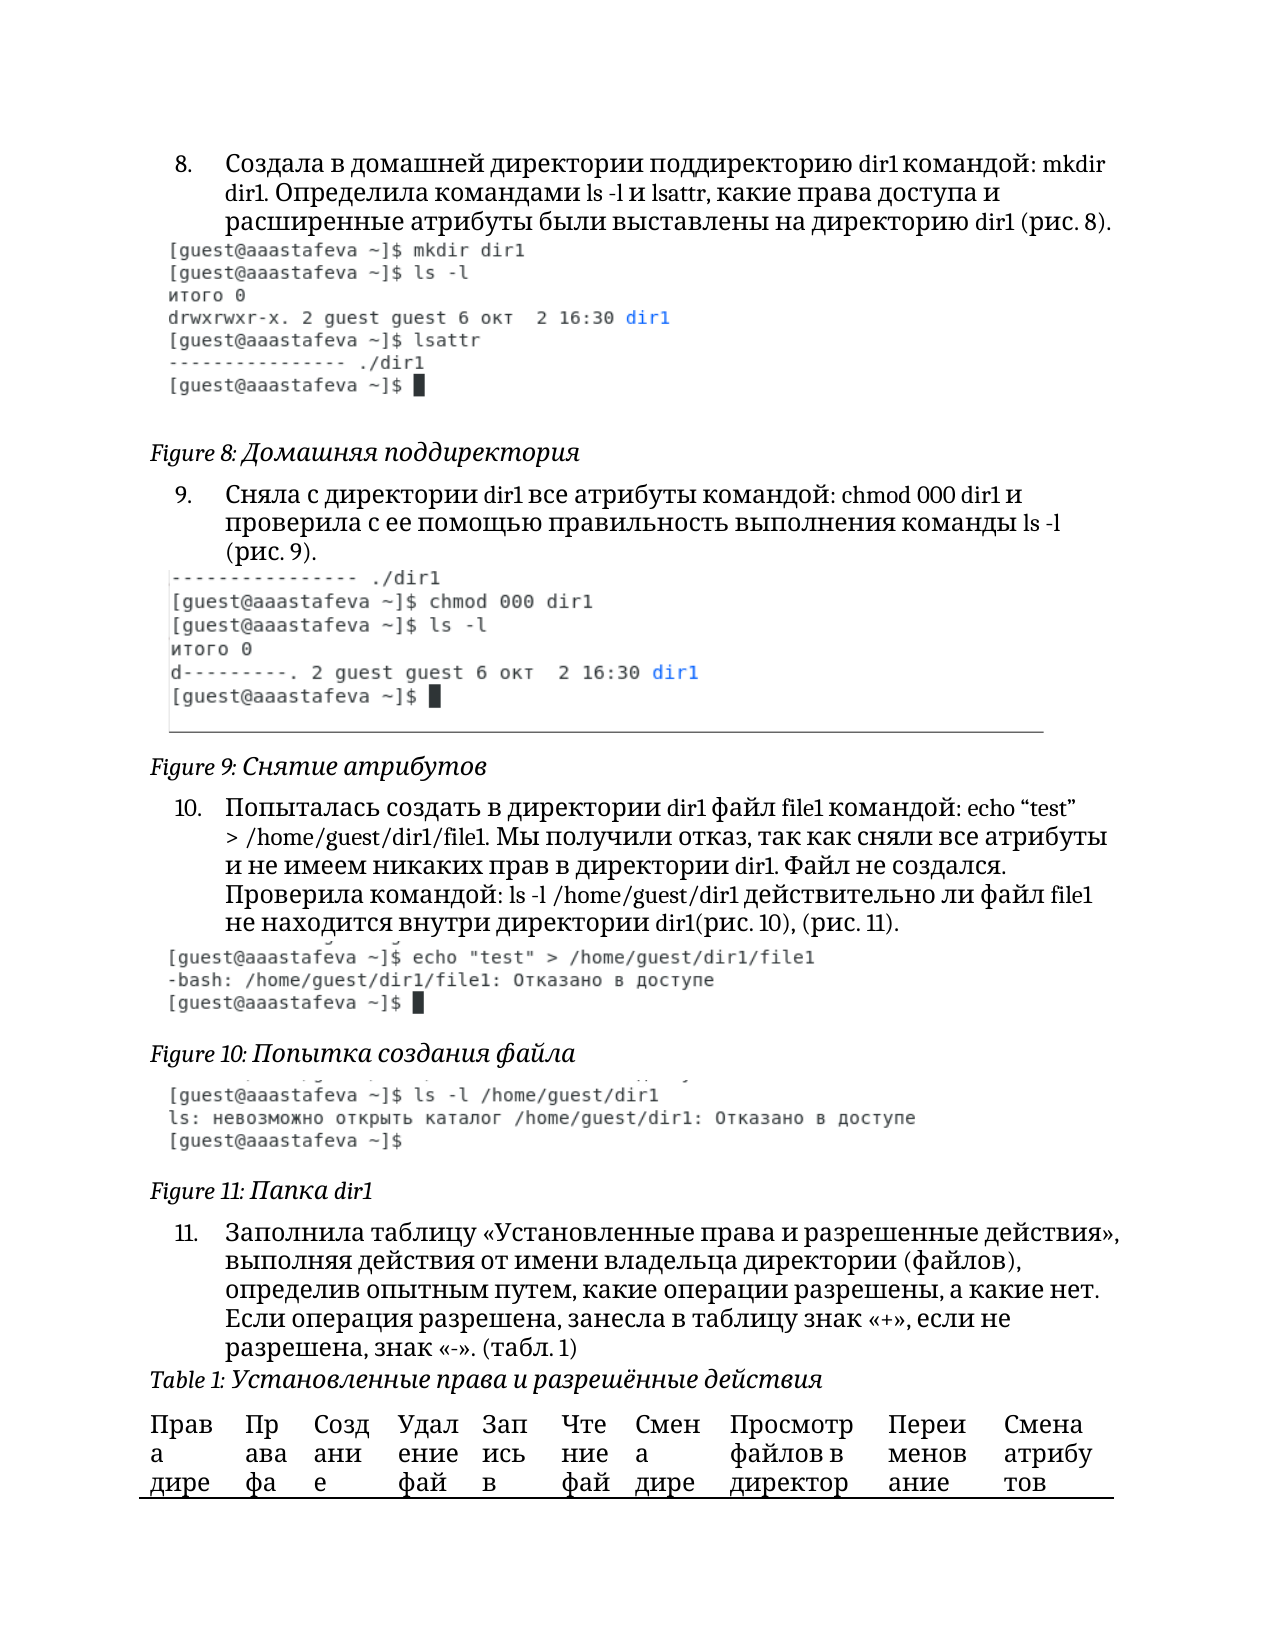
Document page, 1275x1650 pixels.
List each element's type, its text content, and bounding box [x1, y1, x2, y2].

table_header Смена директории [624, 1407, 718, 1497]
table_header Права директории [139, 1407, 233, 1497]
list Заполнила таблицу «Установленные права и разрешенные действия», выполняя действия от имени владельца директории (файлов), определив опытным путем, какие операции разрешены, а какие нет. Если операция разрешена, занесла в таблицу знак «+», если не разрешена, знак «-». (табл. 1) [175, 1218, 1125, 1362]
text Figure 11: Папка dir1 [150, 1177, 1125, 1206]
table_header Удаление файла [386, 1407, 471, 1497]
text Figure 8: Домашняя поддиректория [150, 439, 1125, 468]
table_header Запись в файл [471, 1407, 550, 1497]
list Попыталась создать в директории dir1 файл file1 командой: echo “test” > /home/guest/dir1/file1. Мы получили отказ, так как сняли все атрибуты и не имеем никаких прав в директории dir1. Файл не создался. Проверила командой: ls -l /home/guest/dir1 действительно ли файл file1 не находится внутри директории dir1(рис. 10), (рис. 11). [175, 794, 1125, 938]
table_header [877, 1407, 992, 1497]
text Figure 9: Снятие атрибутов [150, 753, 1125, 782]
table_header Чтение файла [550, 1407, 623, 1497]
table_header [718, 1407, 877, 1497]
picture [168, 570, 1044, 733]
list Создала в домашней директории поддиректорию dir1 командой: mkdir dir1. Определила командами ls -l и lsattr, какие права доступа и расширенные атрибуты были выставлены на директорию dir1 (рис. 8). [175, 150, 1125, 236]
list Сняла с директории dir1 все атрибуты командой: chmod 000 dir1 и проверила с ее помощью правильность выполнения команды ls -l (рис. 9). [175, 481, 1125, 567]
table_header Создание файла [302, 1407, 386, 1497]
table_header Права файла [234, 1407, 302, 1497]
picture [168, 1080, 1044, 1157]
picture [168, 240, 1044, 419]
picture [168, 941, 1044, 1019]
text Table 1: Установленные права и разрешённые действия [150, 1366, 1125, 1395]
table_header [993, 1407, 1114, 1497]
text Figure 10: Попытка создания файла [150, 1039, 1125, 1068]
